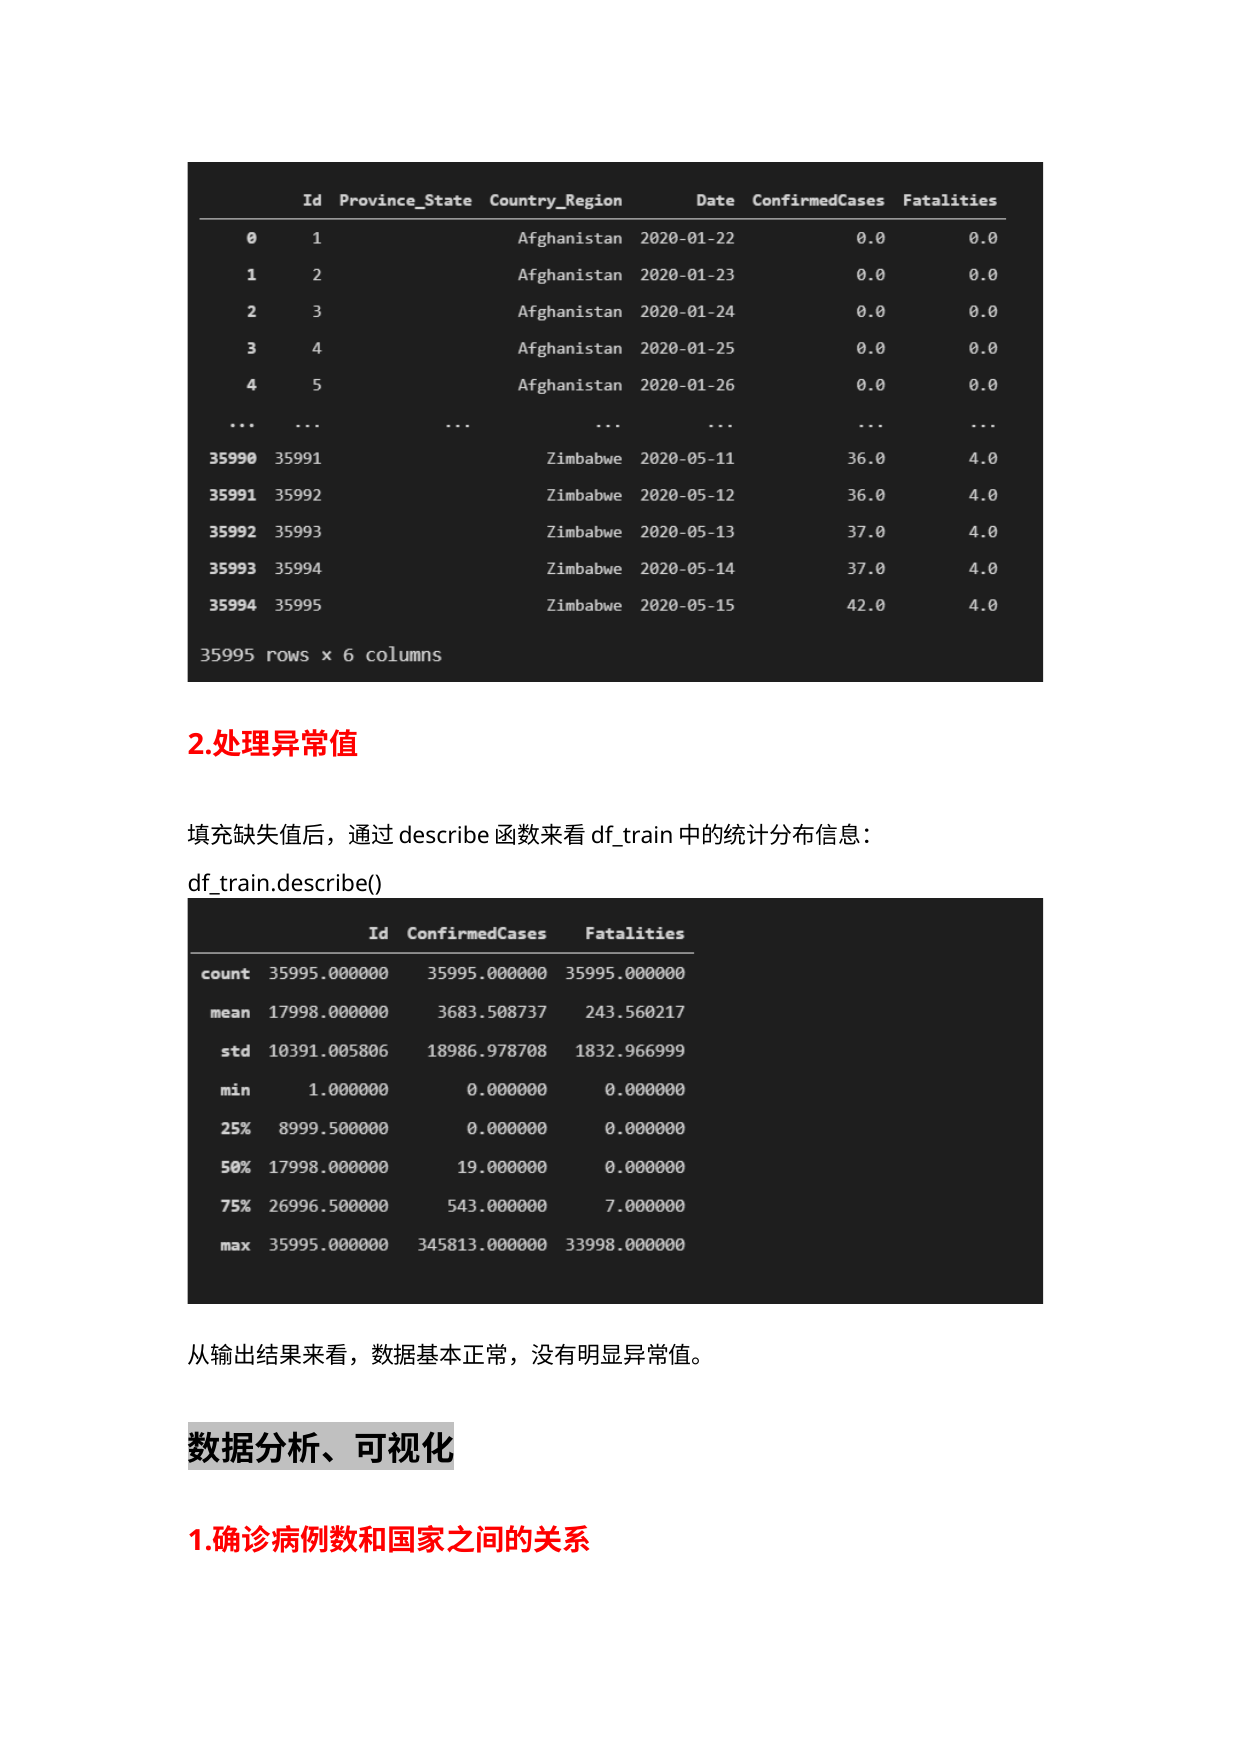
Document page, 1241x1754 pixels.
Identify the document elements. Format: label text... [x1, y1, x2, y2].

text 2.处理异常值 [187, 709, 1053, 774]
picture [187, 898, 1044, 1304]
picture [187, 162, 1044, 682]
text 从输出结果来看，数据基本正常，没有明显异常值。 [187, 1321, 1053, 1386]
text 数据分析、可视化 [187, 1413, 1053, 1478]
text 1.确诊病例数和国家之间的关系 [187, 1505, 1053, 1570]
text df_train.describe() [187, 866, 1053, 899]
text 填充缺失值后，通过describe函数来看df_train中的统计分布信息： [187, 801, 1053, 866]
